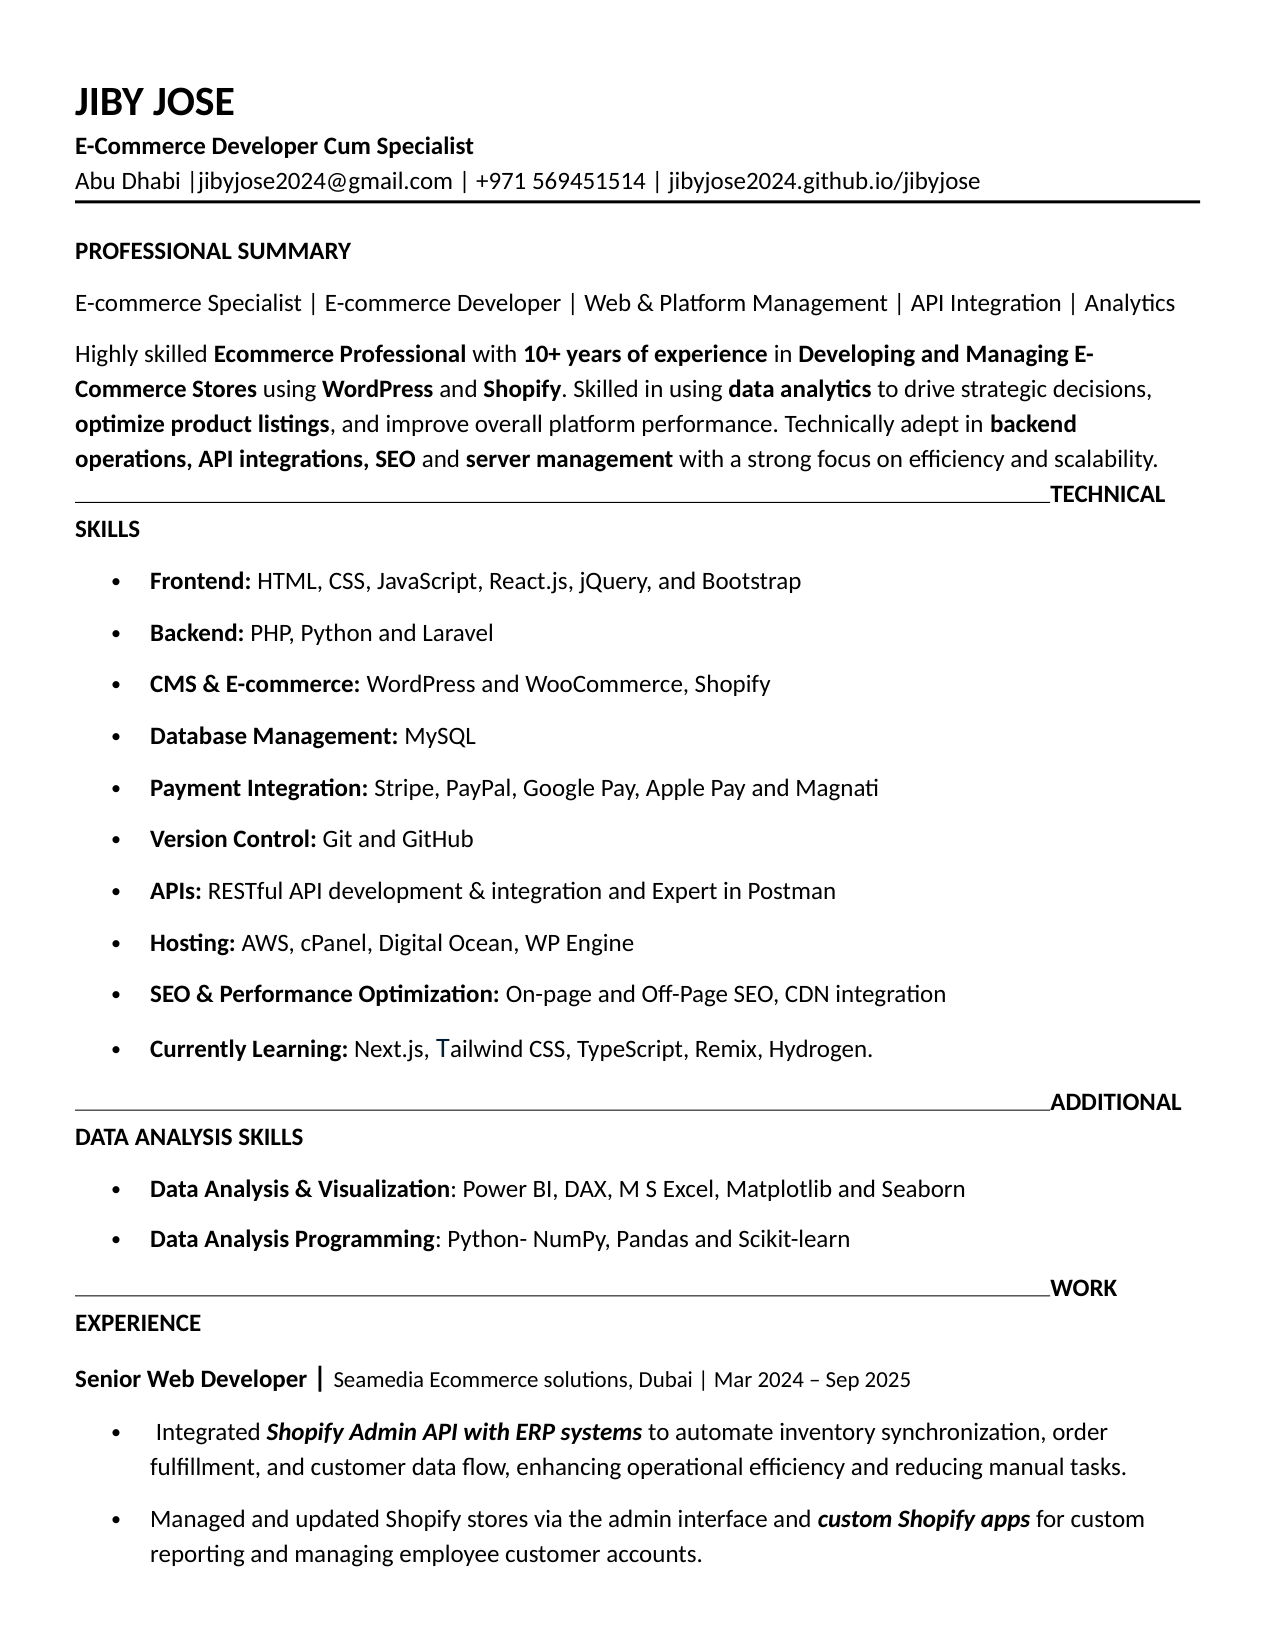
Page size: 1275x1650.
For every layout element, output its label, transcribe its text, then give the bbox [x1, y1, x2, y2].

text WORK EXPERIENCE [75, 1272, 1200, 1338]
list Hosting: AWS, cPanel, Digital Ocean, WP Engine [112, 927, 1200, 957]
list Currently Learning: Next.js, Tailwind CSS, TypeScript, Remix, Hydrogen. [112, 1030, 430, 1065]
list SEO & Performance Optimization: On-page and Off-Page SEO, CDN integration [112, 979, 1200, 1009]
text JIBY JOSE E-Commerce Developer Cum Specialist Abu Dhabi |jibyjose2024@gmail.com | +971 569451514 | jibyjose2024.github.io/jibyjosePROFESSIONAL SUMMARY [75, 75, 1200, 200]
list Integrated Shopify Admin API with ERP systems to automate inventory synchronization, order fulfillment, and customer data flow, enhancing operational efficiency and reducing manual tasks. [112, 1417, 1200, 1482]
text JIBY JOSE E-Commerce Developer Cum Specialist Abu Dhabi |jibyjose2024@gmail.com | +971 569451514 | jibyjose2024.github.io/jibyjosePROFESSIONAL SUMMARY [75, 204, 1200, 266]
list Data Analysis Programming: Python- NumPy, Pandas and Scikit-learn [112, 1223, 1200, 1253]
list Version Control: Git and GitHub [112, 824, 1200, 854]
list Frontend: HTML, CSS, JavaScript, React.js, jQuery, and Bootstrap [112, 565, 1200, 596]
text ADDITIONAL DATA ANALYSIS SKILLS [75, 1086, 1200, 1152]
list Data Analysis & Visualization: Power BI, DAX, M S Excel, Matplotlib and Seaborn [112, 1173, 1200, 1204]
text Senior Web Developer | Seamedia Ecommerce solutions, Dubai | Mar 2024 – Sep 2025 [75, 1359, 1200, 1394]
text Highly skilled Ecommerce Professional with 10+ years of experience in Developing and Managing E-Commerce Stores using WordPress and Shopify. Skilled in using data analytics to drive strategic decisions, optimize product listings, and improve overall platform performance. Technically adept in backend operations, API integrations, SEO and server management with a strong focus on efficiency and scalability. TECHNICAL SKILLS [75, 339, 1200, 544]
list Managed and updated Shopify stores via the admin interface and custom Shopify apps for custom reporting and managing employee customer accounts. [112, 1503, 1200, 1569]
text E-commerce Specialist | E-commerce Developer | Web & Platform Management | API Integration | Analytics [75, 287, 1200, 317]
list Backend: PHP, Python and Laravel [112, 617, 1200, 647]
list Currently Learning: Next.js, Tailwind CSS, TypeScript, Remix, Hydrogen. [450, 1030, 1200, 1065]
list APIs: RESTful API development & integration and Expert in Postman [112, 875, 1200, 906]
list Database Management: MySQL [112, 720, 1200, 751]
list CMS & E-commerce: WordPress and WooCommerce, Shopify [112, 669, 1200, 699]
list Payment Integration: Stripe, PayPal, Google Pay, Apple Pay and Magnati [112, 772, 1200, 802]
